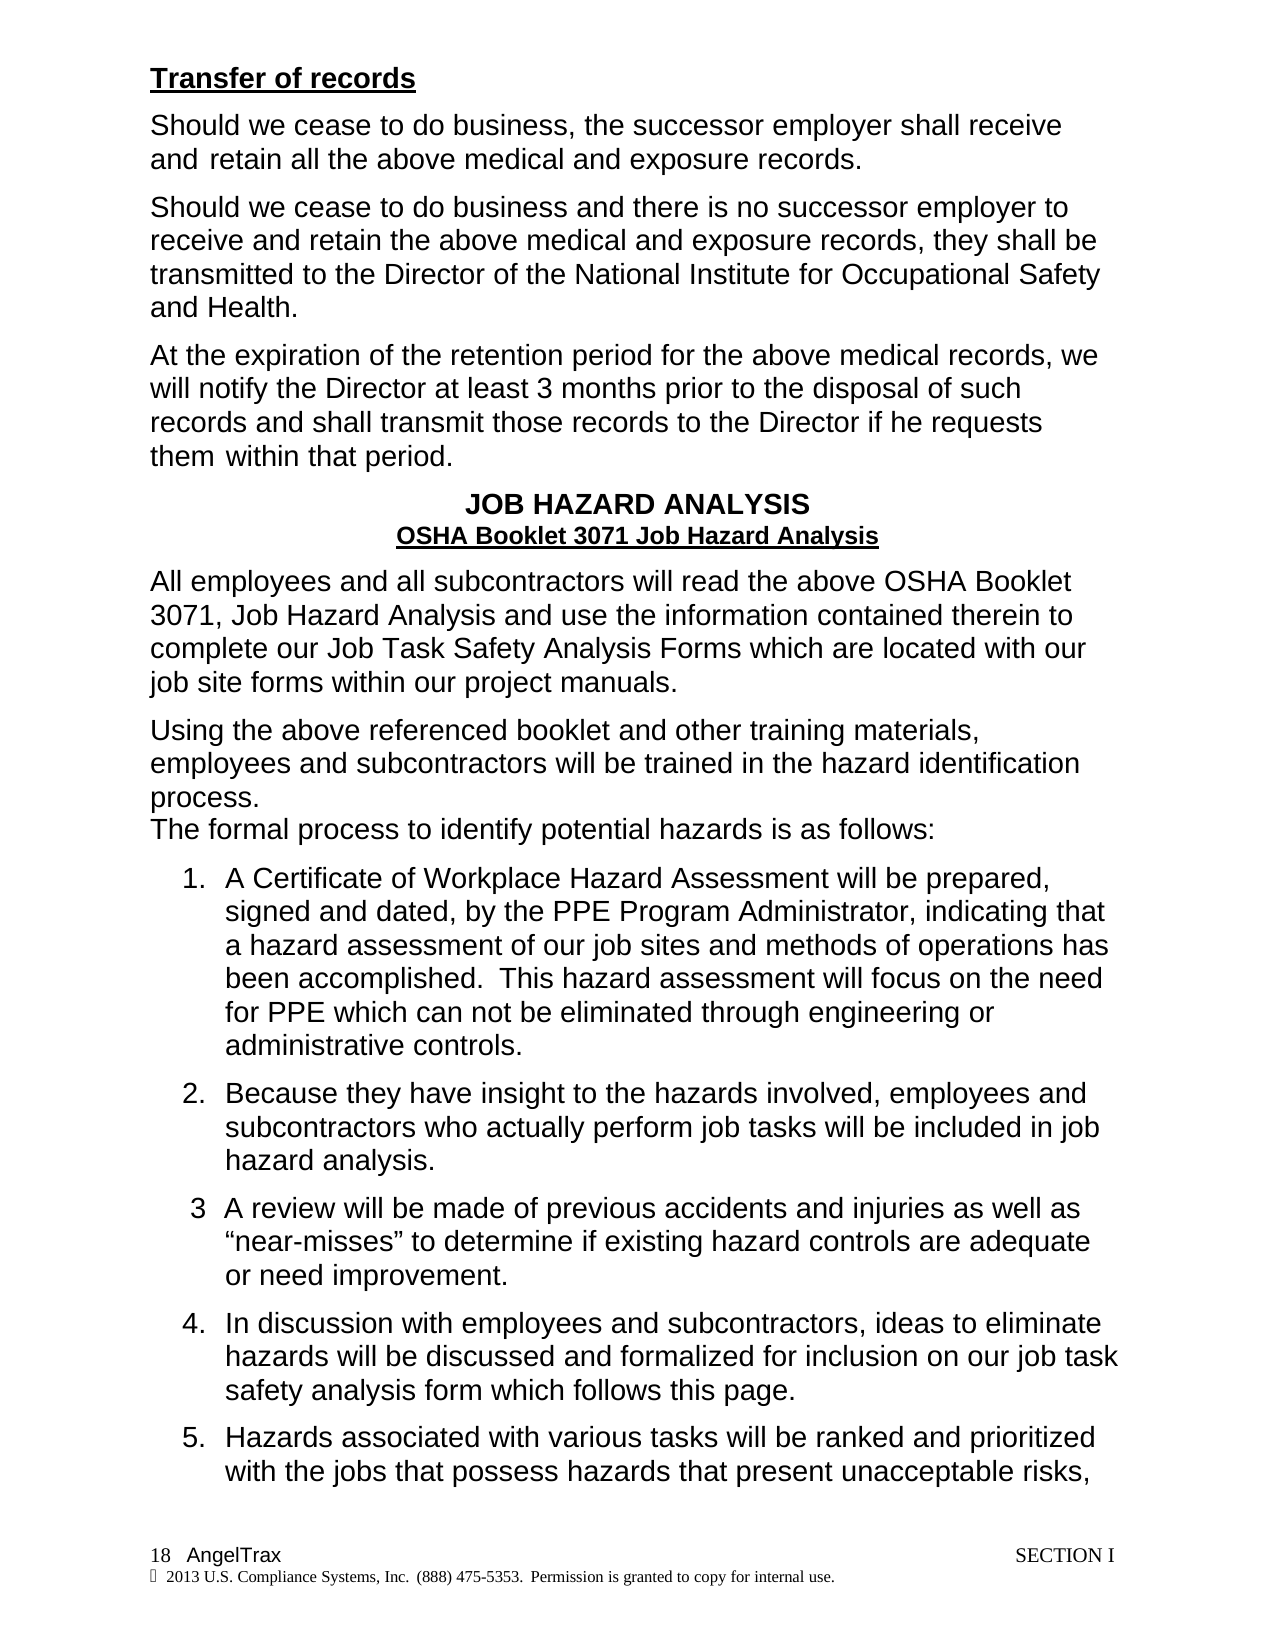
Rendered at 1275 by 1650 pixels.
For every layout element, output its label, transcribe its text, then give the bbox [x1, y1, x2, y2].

list In discussion with employees and subcontractors, ideas to eliminate hazards will be discussed and formalized for inclusion on our job task safety analysis form which follows this page. [182, 1306, 1120, 1406]
text Should we cease to do business and there is no successor employer to receive and retain the above medical and exposure records, they shall be transmitted to the Director of the National Institute for Occupational Safety and Health. [150, 189, 1106, 324]
text Using the above referenced booklet and other training materials, employees and subcontractors will be trained in the hazard identification process. [150, 712, 1106, 813]
text Should we cease to do business, the successor employer shall receive and retain all the above medical and exposure records. [150, 108, 1113, 175]
list Hazards associated with various tasks will be ranked and prioritized with the jobs that possess hazards that present unacceptable risks, [182, 1420, 1099, 1487]
list Because they have insight to the hazards involved, employees and subcontractors who actually perform job tasks will be included in job hazard analysis. [182, 1076, 1102, 1177]
list A Certificate of Workplace Hazard Assessment will be prepared, signed and dated, by the PPE Program Administrator, indicating that a hazard assessment of our job sites and methods of operations has been accomplished. This hazard assessment will focus on the need for PPE which can not be eliminated through engineering or administrative controls. [182, 861, 1111, 1062]
text OSHA Booklet 3071 Job Hazard Analysis [152, 521, 1123, 550]
text All employees and all subcontractors will read the above OSHA Booklet 3071, Job Hazard Analysis and use the information contained therein to complete our Job Task Safety Analysis Forms which are located with our job site forms within our project manuals. [150, 564, 1106, 698]
text The formal process to identify potential hazards is as follows: [150, 813, 1106, 846]
text 3 A review will be made of previous accidents and injuries as well as “near-misses” to determine if existing hazard controls are adequate or need improvement. [190, 1191, 1101, 1291]
subtitle JOB HAZARD ANALYSIS [152, 487, 1123, 521]
text At the expiration of the retention period for the above medical records, we will notify the Director at least 3 months prior to the disposal of such records and shall transmit those records to the Director if he requests them within that period. [150, 338, 1109, 472]
subtitle Transfer of records [150, 61, 1106, 94]
